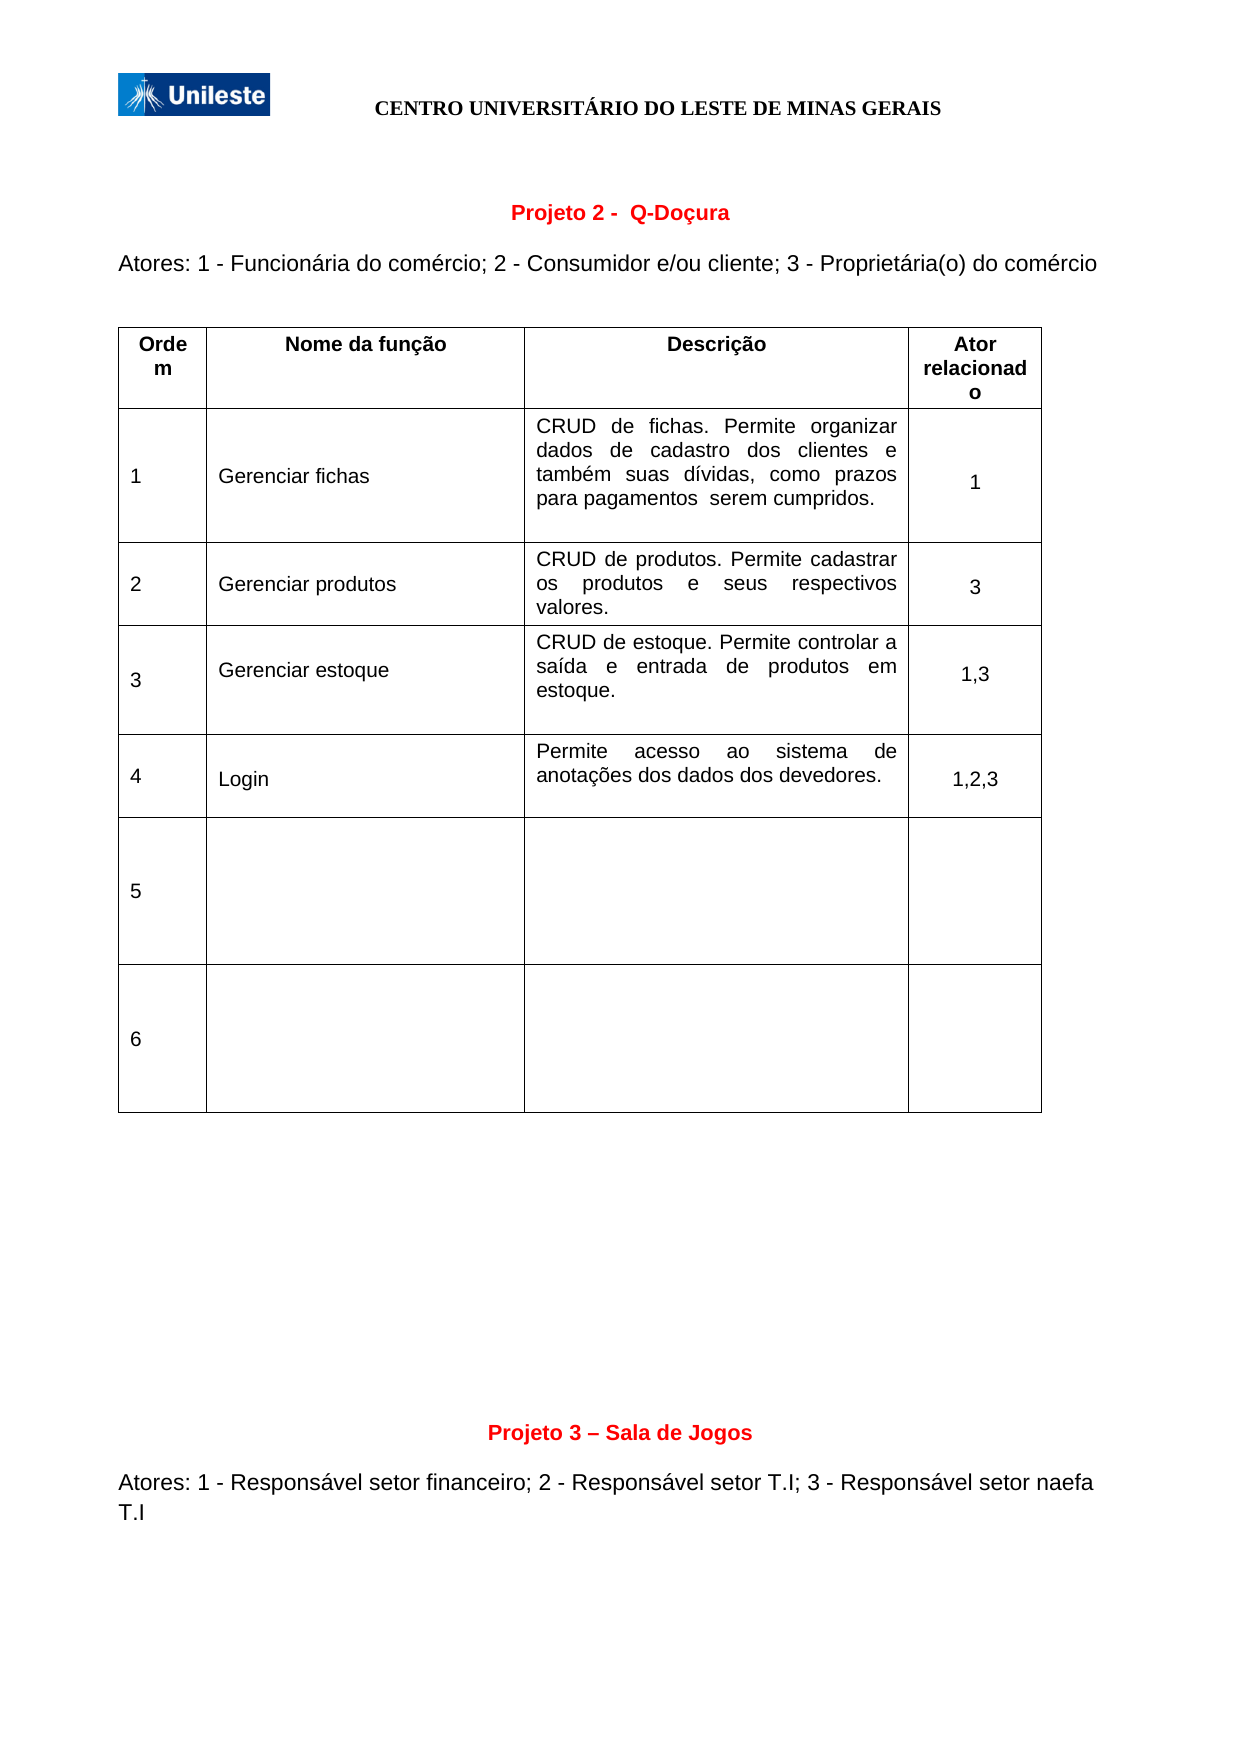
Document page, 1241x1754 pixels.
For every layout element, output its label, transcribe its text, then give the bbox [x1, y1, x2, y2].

table_cell 1,3 [909, 626, 1041, 734]
table_cell 3 [119, 626, 206, 734]
table_header Ordem [119, 328, 206, 408]
table_cell 4 [119, 735, 206, 817]
table_cell CRUD de fichas. Permite organizar dados de cadastro dos clientes e também suas dívidas, como prazos para pagamentos serem cumpridos. [525, 409, 908, 542]
table_cell CRUD de produtos. Permite cadastrar os produtos e seus respectivos valores. [525, 543, 908, 624]
table_cell Permite acesso ao sistema de anotações dos dados dos devedores. [525, 735, 908, 817]
text Projeto 3 – Sala de Jogos [118, 1419, 1122, 1444]
table_cell 3 [909, 543, 1041, 624]
text Atores: 1 - Responsável setor financeiro; 2 - Responsável setor T.I; 3 - Responsável setor naefa T.I [118, 1469, 1122, 1526]
table_header Descrição [525, 328, 908, 408]
table_cell Gerenciar produtos [207, 543, 524, 624]
table_cell 6 [119, 965, 206, 1112]
table_cell [525, 818, 908, 964]
table_cell 1 [119, 409, 206, 542]
table_cell Gerenciar fichas [207, 409, 524, 542]
table_cell CRUD de estoque. Permite controlar a saída e entrada de produtos em estoque. [525, 626, 908, 734]
table_cell Login [207, 735, 524, 817]
table_cell 2 [119, 543, 206, 624]
table_cell [909, 965, 1041, 1112]
table_cell [525, 965, 908, 1112]
text Atores: 1 - Funcionária do comércio; 2 - Consumidor e/ou cliente; 3 - Proprietária(o) do comércio [118, 250, 1122, 276]
table_cell [909, 818, 1041, 964]
table_cell 1,2,3 [909, 735, 1041, 817]
table_cell [207, 818, 524, 964]
picture [118, 73, 271, 116]
text Projeto 2 - Q-Doçura [118, 200, 1122, 225]
table_cell 5 [119, 818, 206, 964]
table_header Ator relacionado [909, 328, 1041, 408]
table_cell Gerenciar estoque [207, 626, 524, 734]
table_cell 1 [909, 409, 1041, 542]
table_header Nome da função [207, 328, 524, 408]
table_cell [207, 965, 524, 1112]
